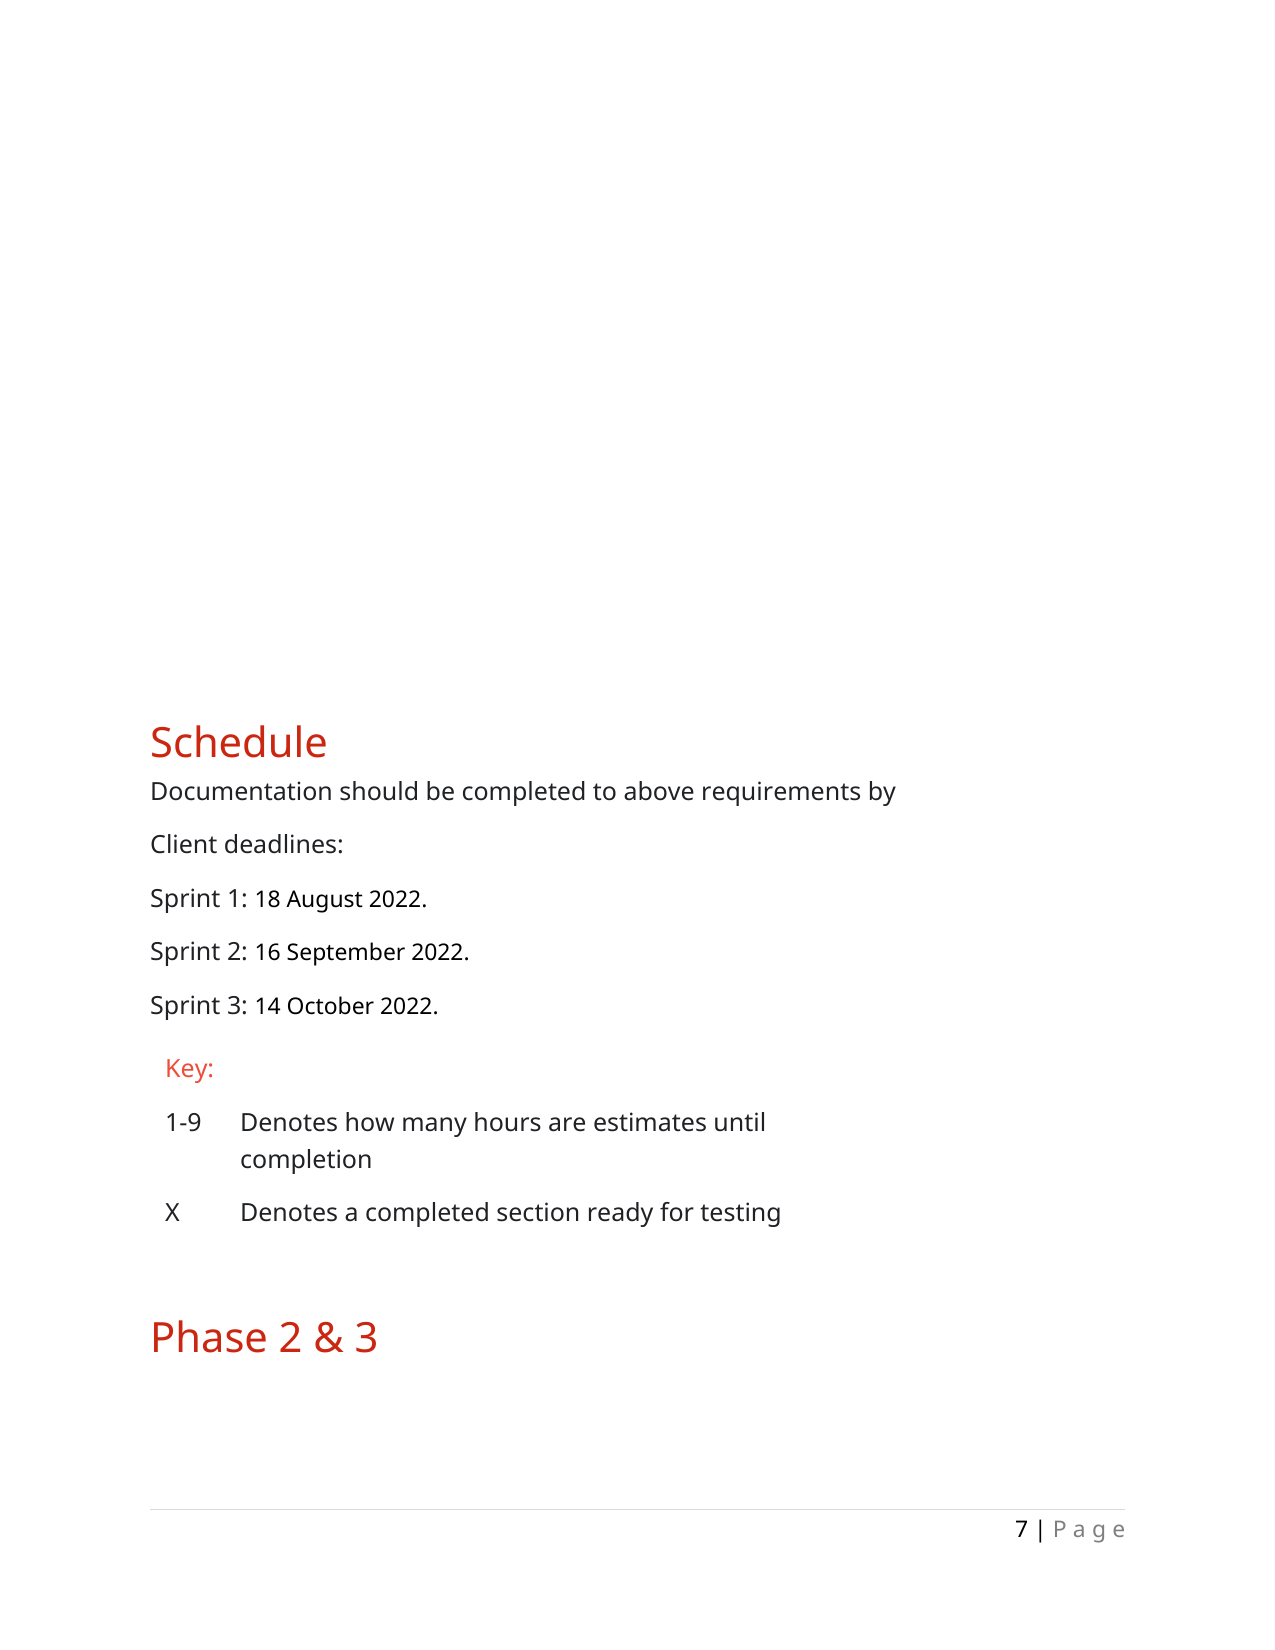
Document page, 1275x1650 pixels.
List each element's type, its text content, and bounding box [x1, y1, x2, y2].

text Sprint 3: 14 October 2022. [150, 987, 1125, 1021]
text Client deadlines: [150, 827, 1125, 861]
text Sprint 1: 18 August 2022. [150, 881, 1125, 914]
subtitle Schedule [150, 712, 1125, 769]
text Sprint 2: 16 September 2022. [150, 934, 1125, 968]
text Documentation should be completed to above requirements by [150, 774, 1125, 808]
subtitle Phase 2 & 3 [150, 1308, 1125, 1365]
